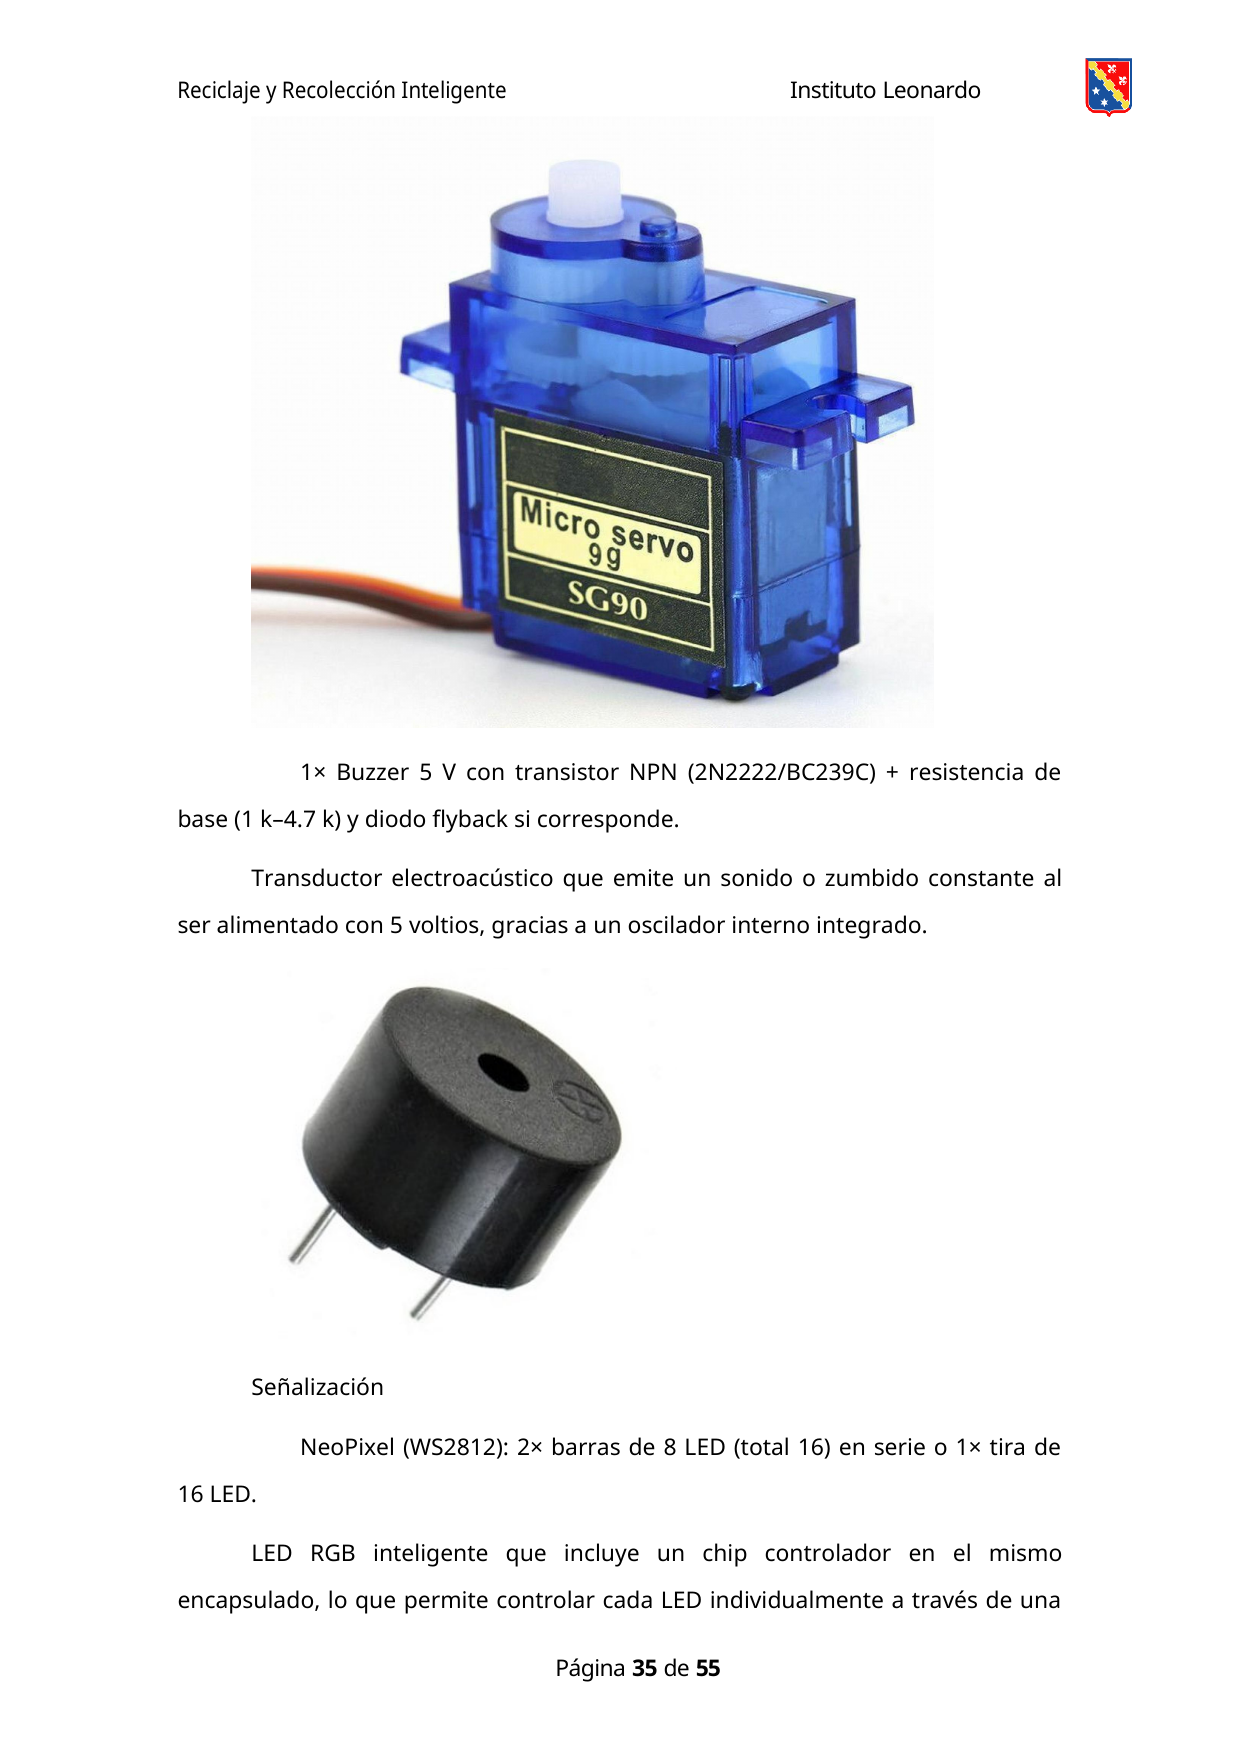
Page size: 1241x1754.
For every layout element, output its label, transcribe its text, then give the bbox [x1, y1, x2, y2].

text NeoPixel (WS2812): 2× barras de 8 LED (total 16) en serie o 1× tira de 16 LED. [177, 1431, 1063, 1509]
text Señalización [177, 1371, 1063, 1403]
picture [251, 968, 677, 1344]
text 1× Buzzer 5 V con transistor NPN (2N2222/BC239C) + resistencia de base (1 k–4.7 k) y diodo flyback si corresponde. [177, 756, 1063, 834]
picture [1085, 58, 1132, 117]
picture [251, 116, 934, 728]
text Transductor electroacústico que emite un sonido o zumbido constante al ser alimentado con 5 voltios, gracias a un oscilador interno integrado. [177, 862, 1063, 940]
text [177, 1537, 1063, 1615]
